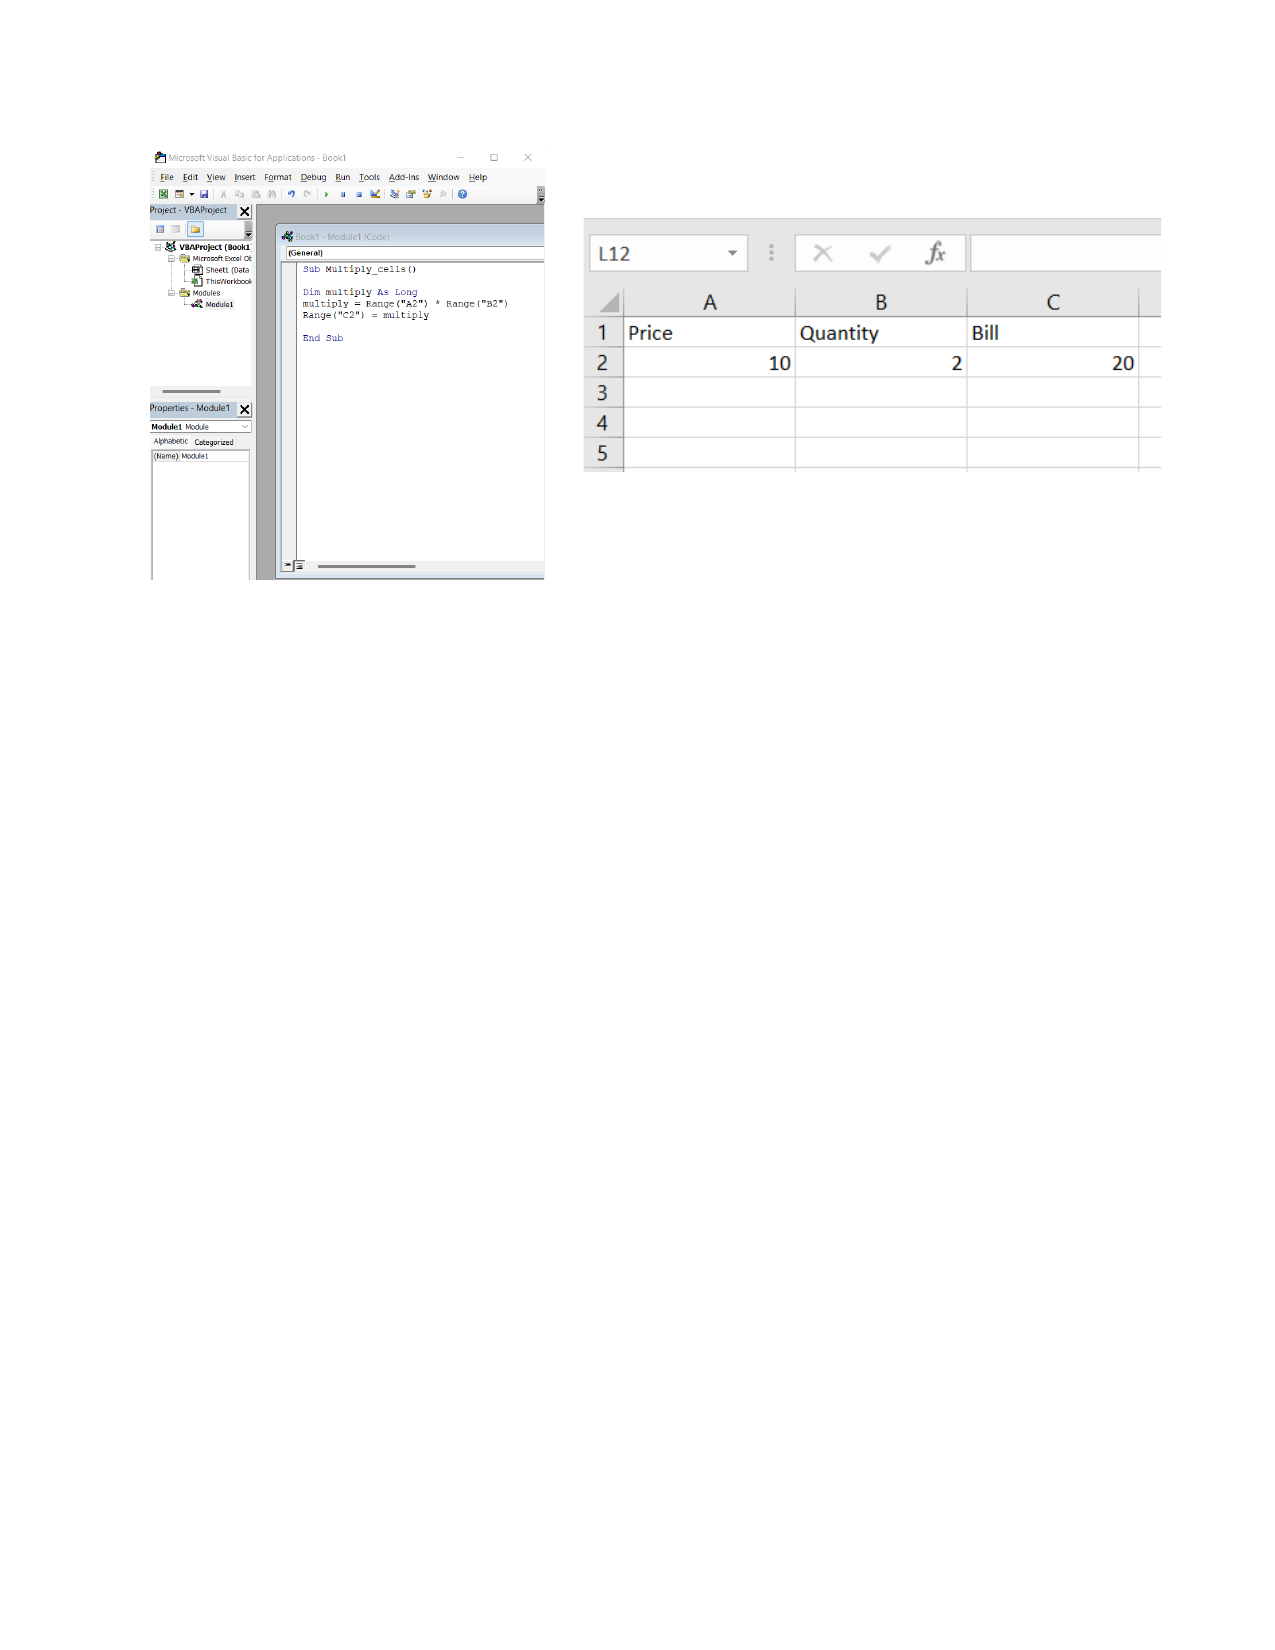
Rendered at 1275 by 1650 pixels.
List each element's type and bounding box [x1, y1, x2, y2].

picture [583, 218, 1162, 472]
picture [150, 150, 545, 580]
